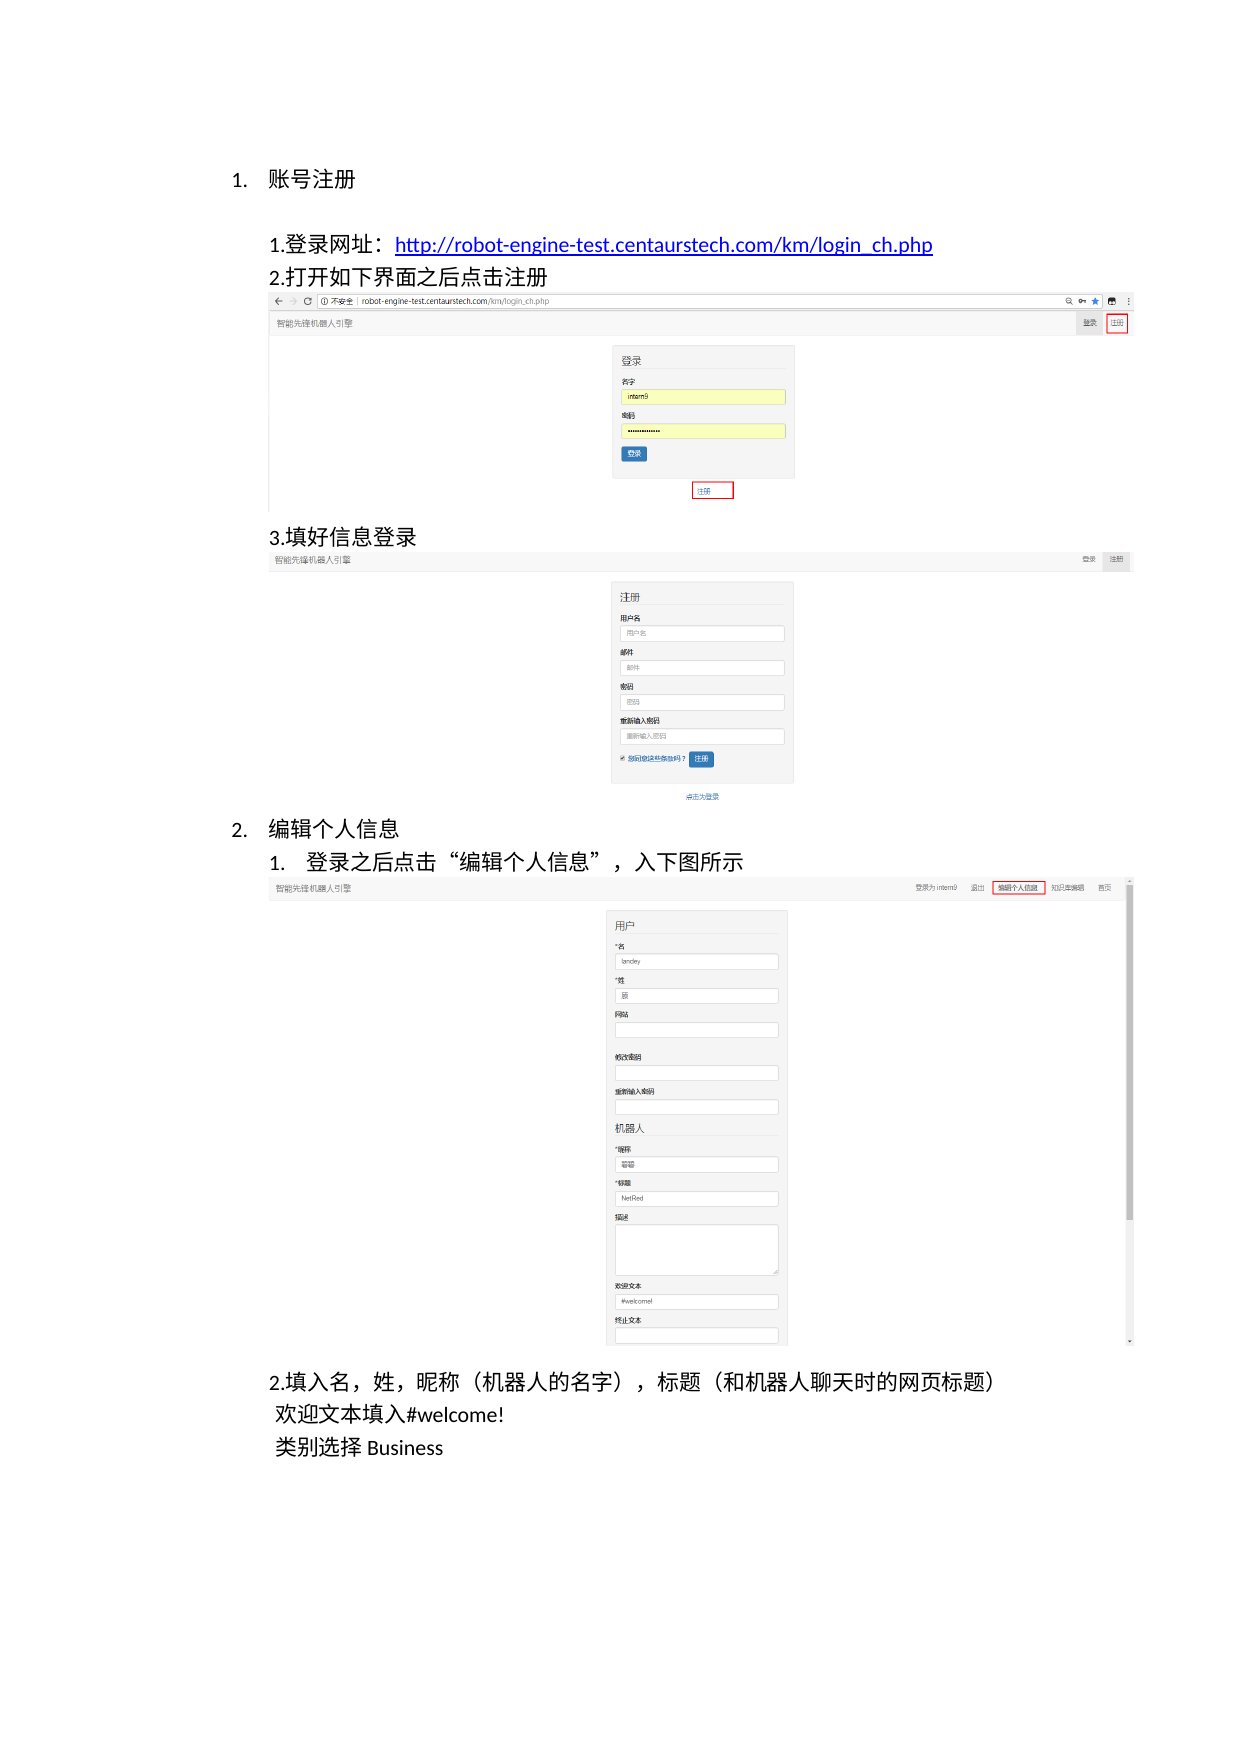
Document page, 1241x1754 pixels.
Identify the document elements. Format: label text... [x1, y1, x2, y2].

picture [268, 552, 1134, 809]
list 1.登录网址：http://robot-engine-test.centaurstech.com/km/login_ch.php [269, 227, 1053, 259]
list 账号注册 [231, 162, 1053, 194]
list 2.打开如下界面之后点击注册 [269, 259, 1053, 292]
picture [268, 877, 1134, 1346]
list 编辑个人信息 [231, 812, 1053, 844]
text 类别选择Business [187, 1429, 1009, 1462]
list 登录之后点击“编辑个人信息”，入下图所示 [269, 844, 1053, 877]
text 2.填入名，姓，昵称（机器人的名字），标题（和机器人聊天时的网页标题） [269, 1364, 1053, 1397]
list 3.填好信息登录 [269, 519, 1053, 552]
picture [268, 292, 1134, 512]
text 欢迎文本填入#welcome! [187, 1397, 1009, 1429]
